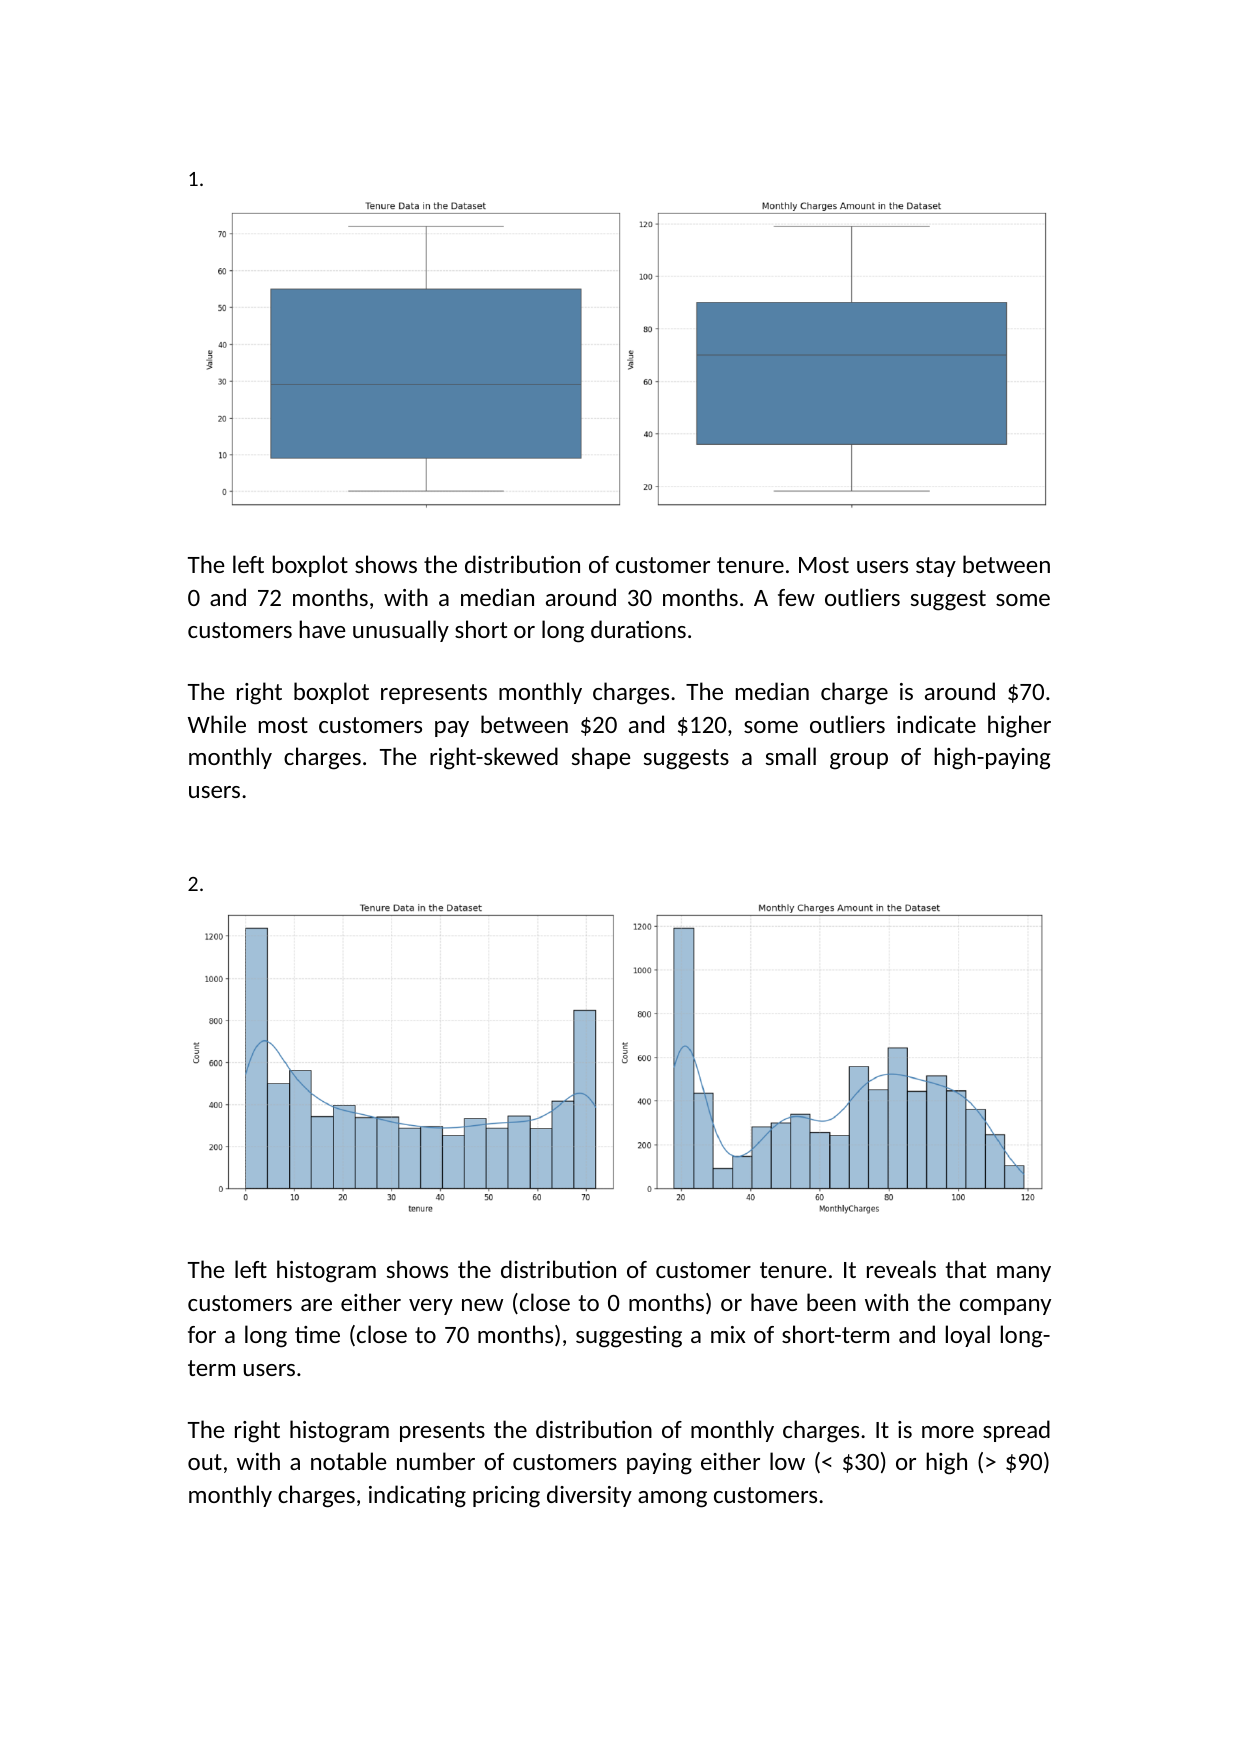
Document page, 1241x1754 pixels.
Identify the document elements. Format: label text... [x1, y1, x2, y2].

text 1. [187, 162, 1053, 194]
text The right histogram presents the distribution of monthly charges. It is more spread out, with a notable number of customers paying either low (< $30) or high (> $90) monthly charges, indicating pricing diversity among customers. [187, 1413, 1053, 1510]
text The left boxplot shows the distribution of customer tenure. Most users stay between 0 and 72 months, with a median around 30 months. A few outliers suggest some customers have unusually short or long durations. [187, 549, 1053, 646]
text The right boxplot represents monthly charges. The median charge is around $70. While most customers pay between $20 and $120, some outliers indicate higher monthly charges. The right-skewed shape suggests a small group of high-paying users. [187, 675, 1053, 805]
text The left histogram shows the distribution of customer tenure. It reveals that many customers are either very new (close to 0 months) or have been with the company for a long time (close to 70 months), suggesting a mix of short-term and loyal long-term users. [187, 1254, 1053, 1384]
picture [187, 194, 1053, 517]
picture [187, 899, 1053, 1220]
text 2. [187, 867, 1053, 899]
